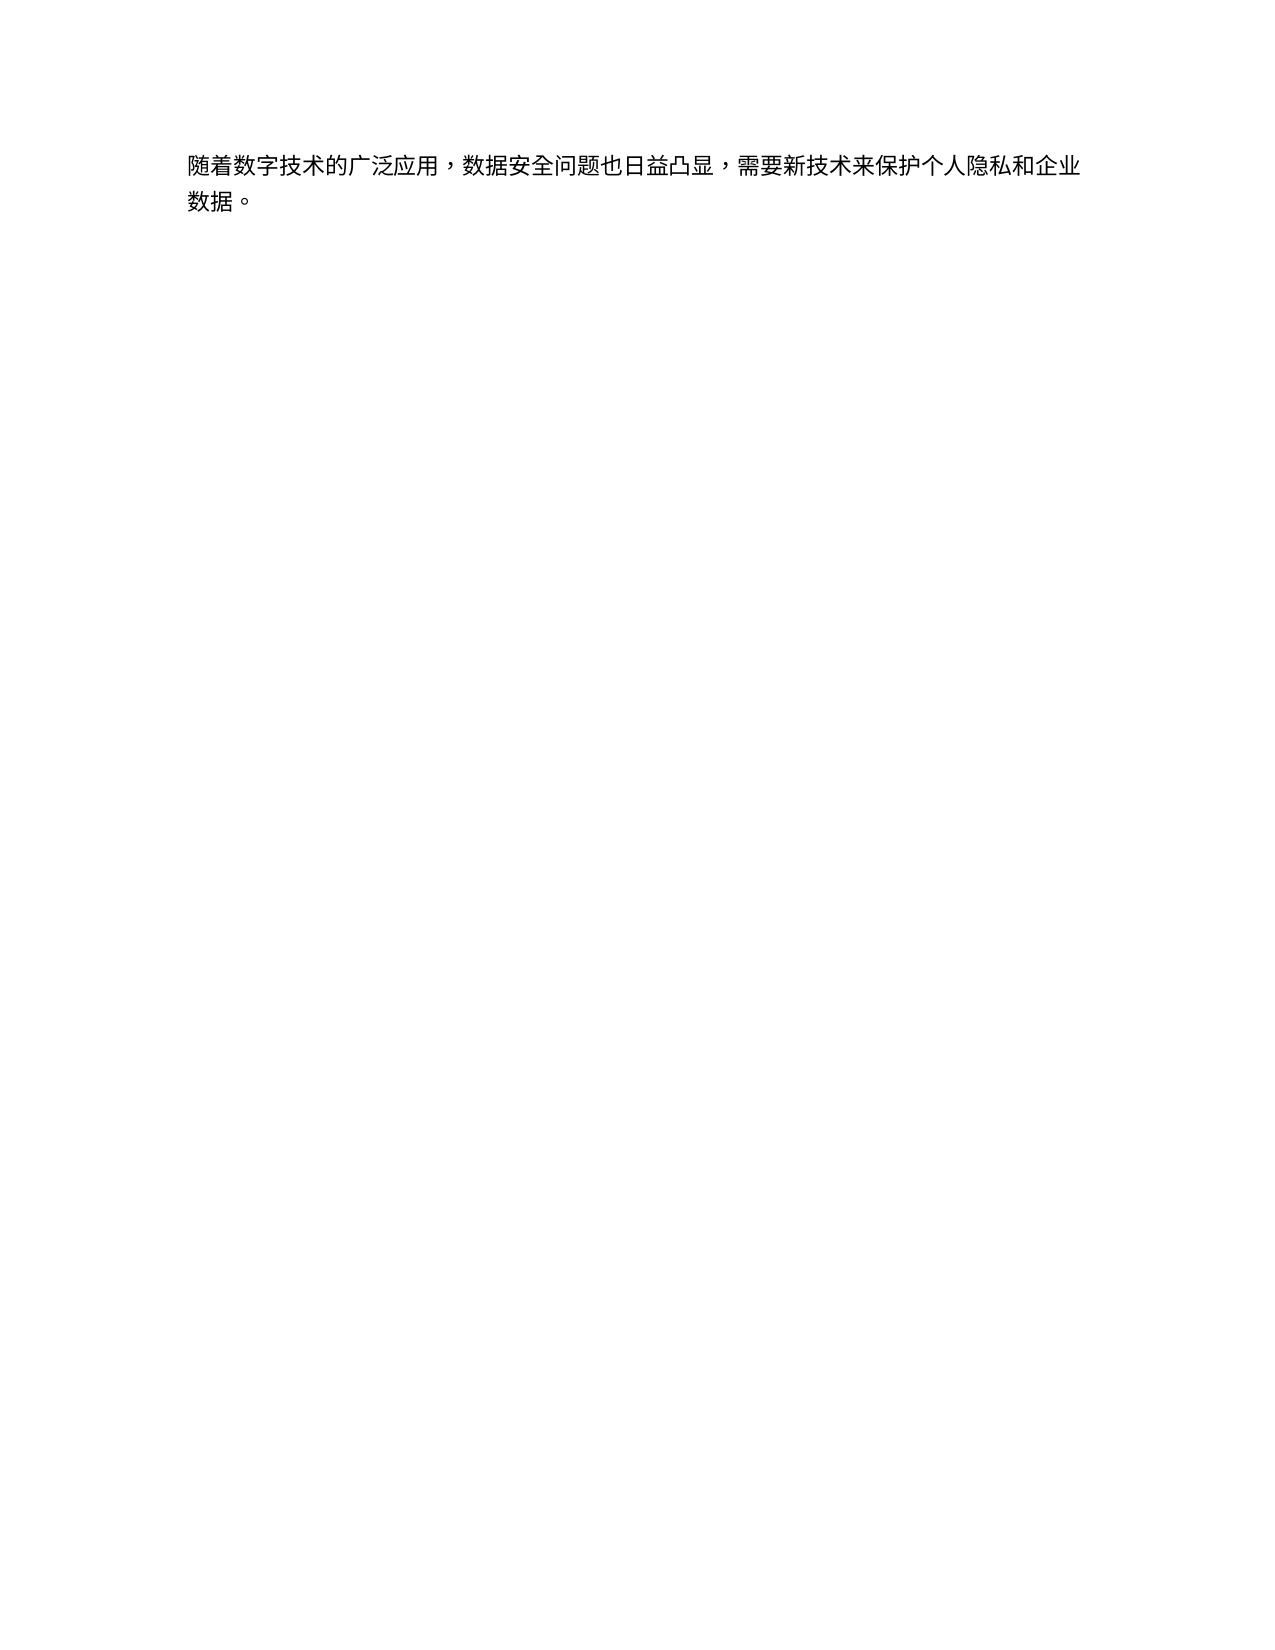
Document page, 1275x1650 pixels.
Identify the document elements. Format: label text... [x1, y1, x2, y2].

text 随着数字技术的广泛应用，数据安全问题也日益凸显，需要新技术来保护个人隐私和企业数据。 [187, 150, 1087, 217]
